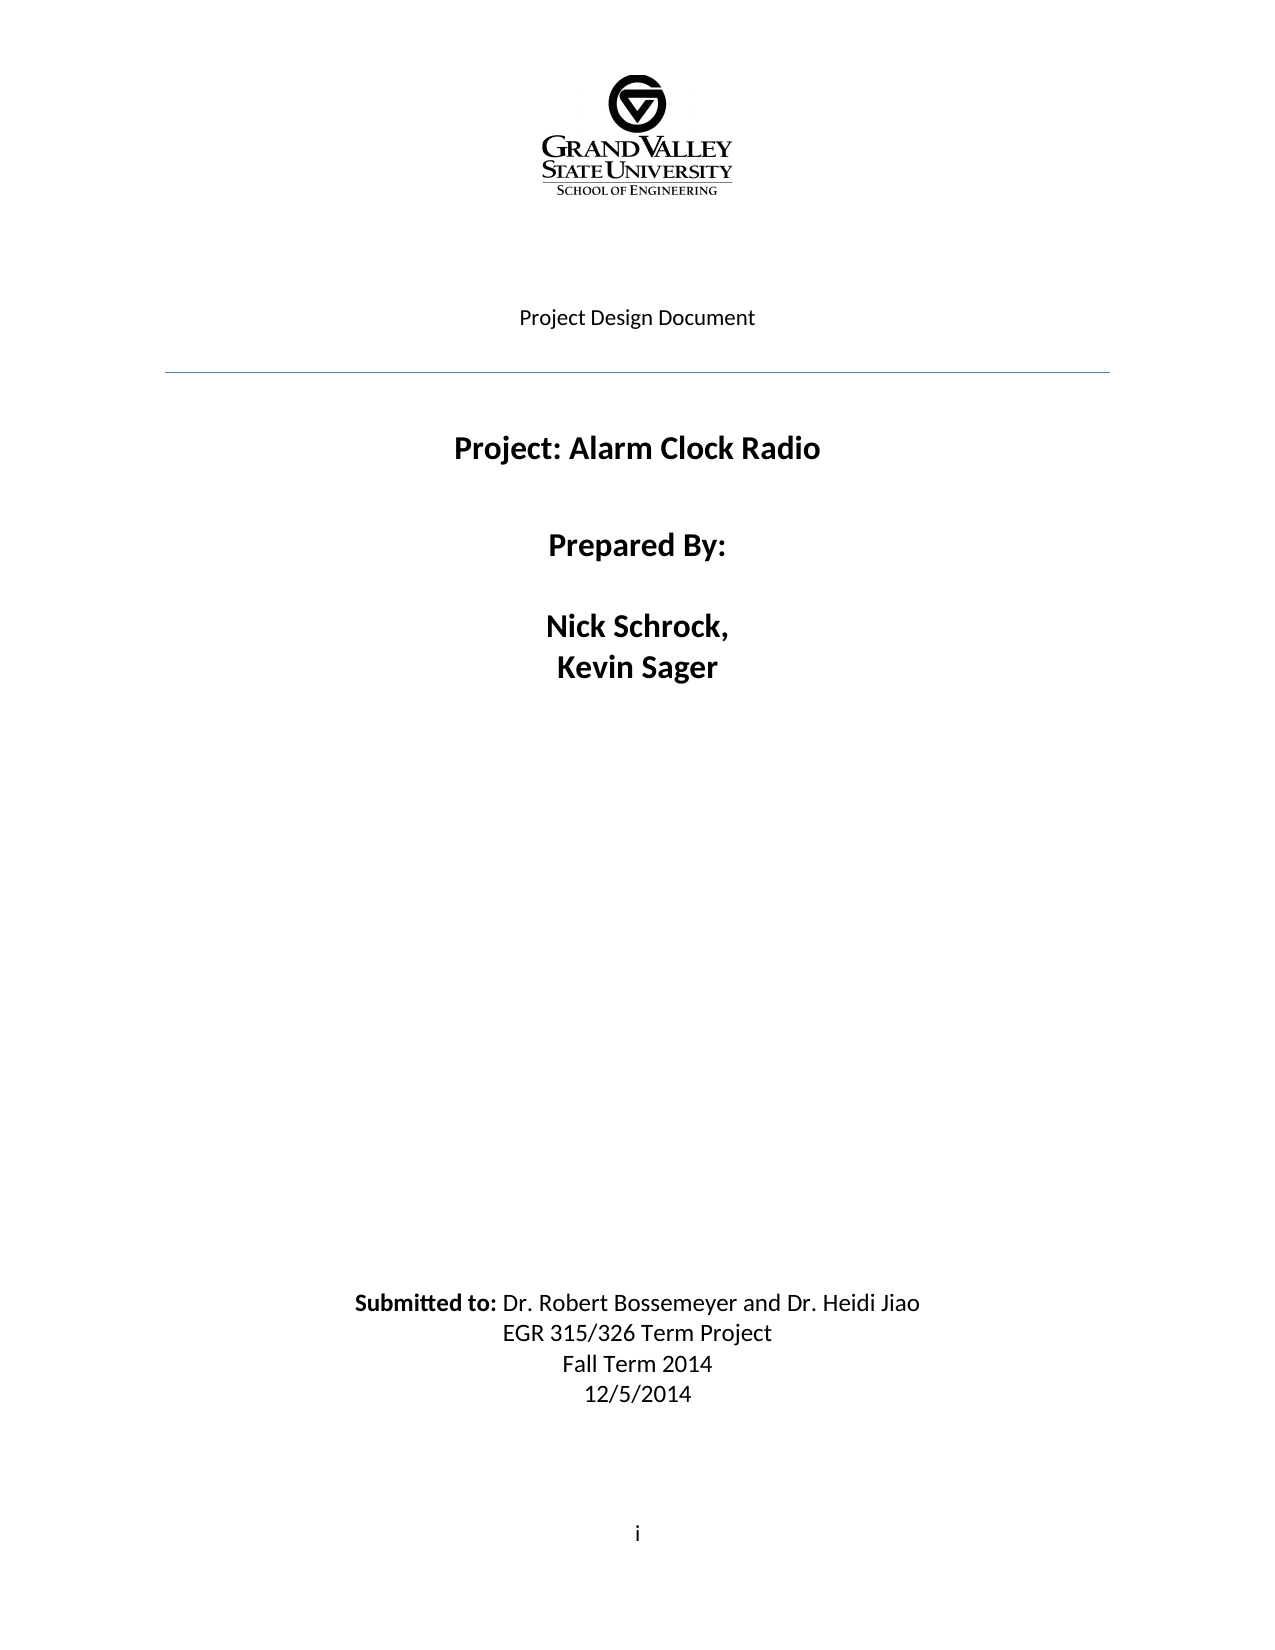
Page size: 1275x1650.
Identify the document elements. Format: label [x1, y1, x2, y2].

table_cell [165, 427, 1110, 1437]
picture [542, 75, 733, 195]
